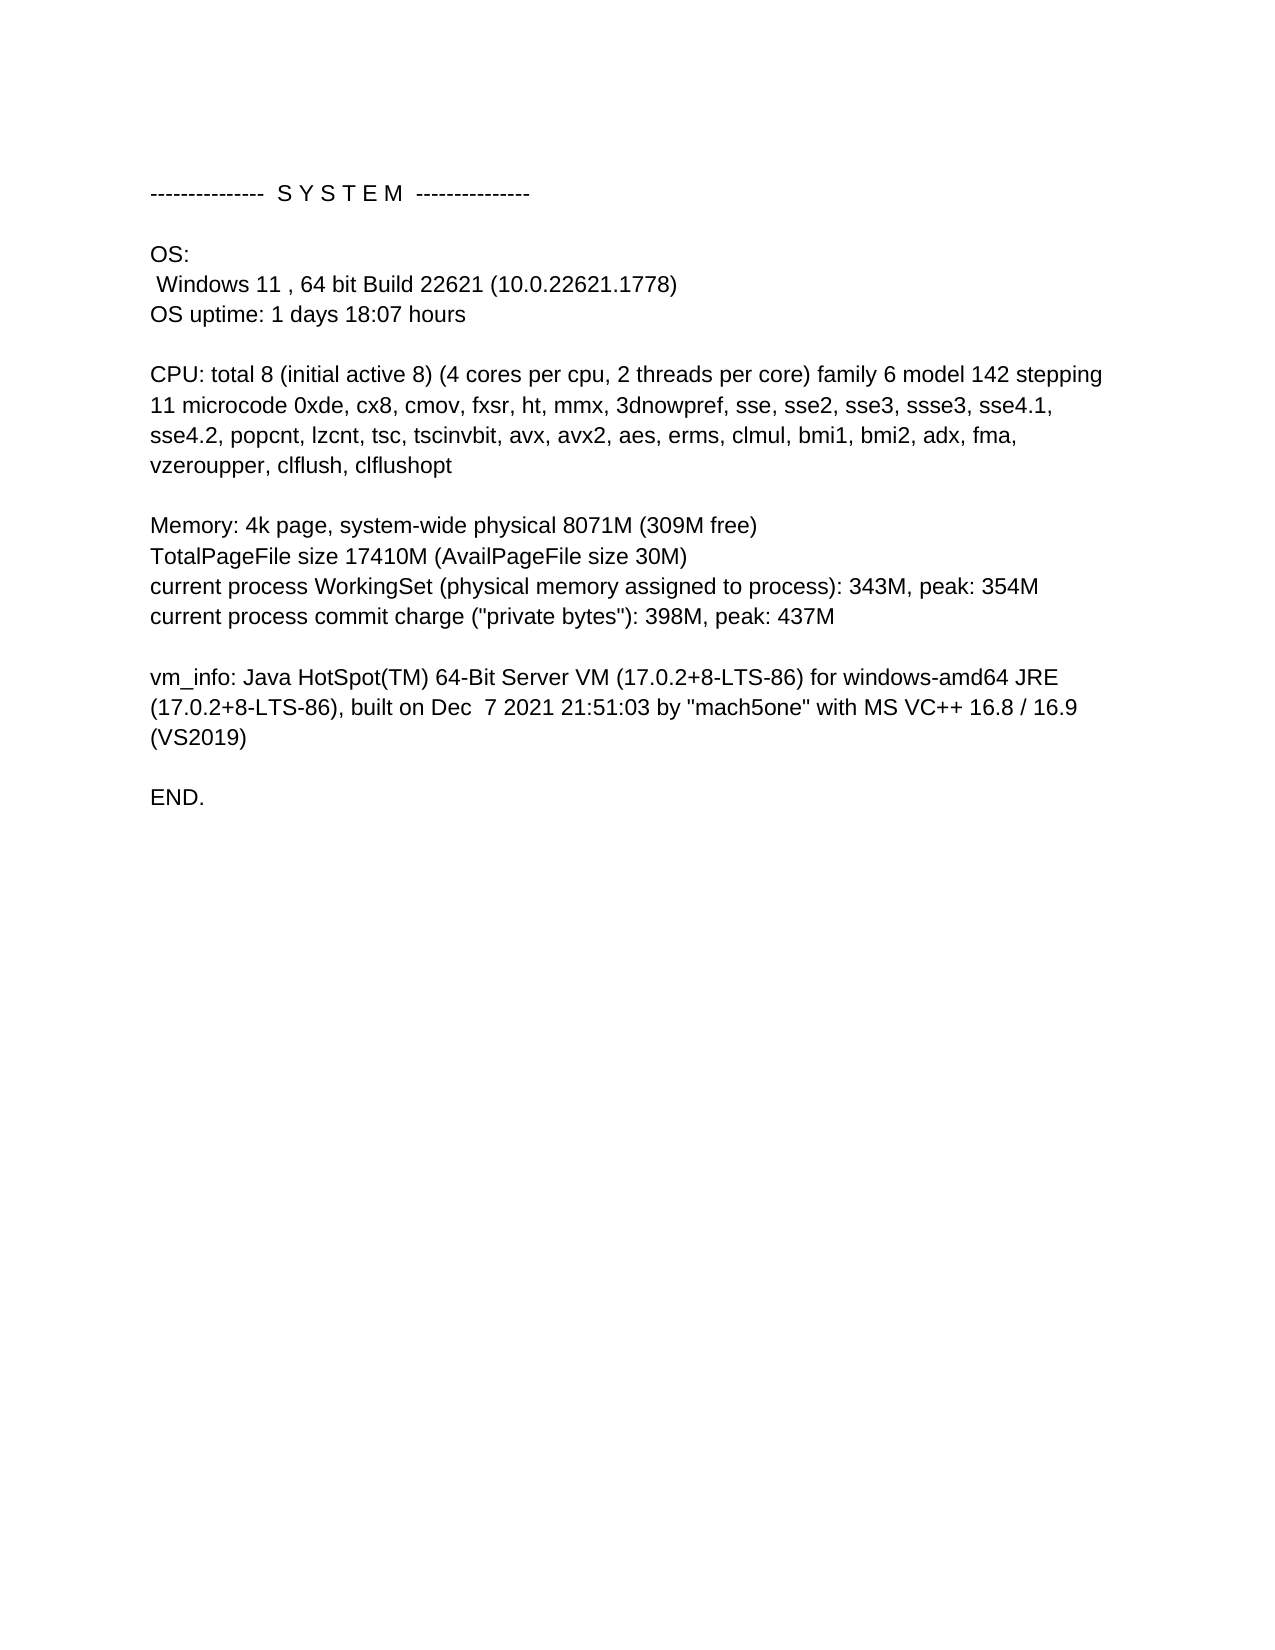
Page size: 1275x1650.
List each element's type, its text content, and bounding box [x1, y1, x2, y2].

text --------------- S Y S T E M --------------- [150, 180, 1125, 207]
text vm_info: Java HotSpot(TM) 64-Bit Server VM (17.0.2+8-LTS-86) for windows-amd64 JRE (17.0.2+8-LTS-86), built on Dec 7 2021 21:51:03 by "mach5one" with MS VC++ 16.8 / 16.9 (VS2019) [150, 663, 1125, 750]
text Memory: 4k page, system-wide physical 8071M (309M free) [150, 512, 1125, 539]
text current process WorkingSet (physical memory assigned to process): 343M, peak: 354M [150, 573, 1125, 599]
text TotalPageFile size 17410M (AvailPageFile size 30M) [150, 543, 1125, 569]
text Windows 11 , 64 bit Build 22621 (10.0.22621.1778) [150, 271, 1125, 297]
text OS: [150, 241, 1125, 267]
text CPU: total 8 (initial active 8) (4 cores per cpu, 2 threads per core) family 6 model 142 stepping 11 microcode 0xde, cx8, cmov, fxsr, ht, mmx, 3dnowpref, sse, sse2, sse3, ssse3, sse4.1, sse4.2, popcnt, lzcnt, tsc, tscinvbit, avx, avx2, aes, erms, clmul, bmi1, bmi2, adx, fma, vzeroupper, clflush, clflushopt [150, 361, 1125, 478]
text END. [150, 784, 1125, 811]
text OS uptime: 1 days 18:07 hours [150, 301, 1125, 327]
text current process commit charge ("private bytes"): 398M, peak: 437M [150, 603, 1125, 629]
